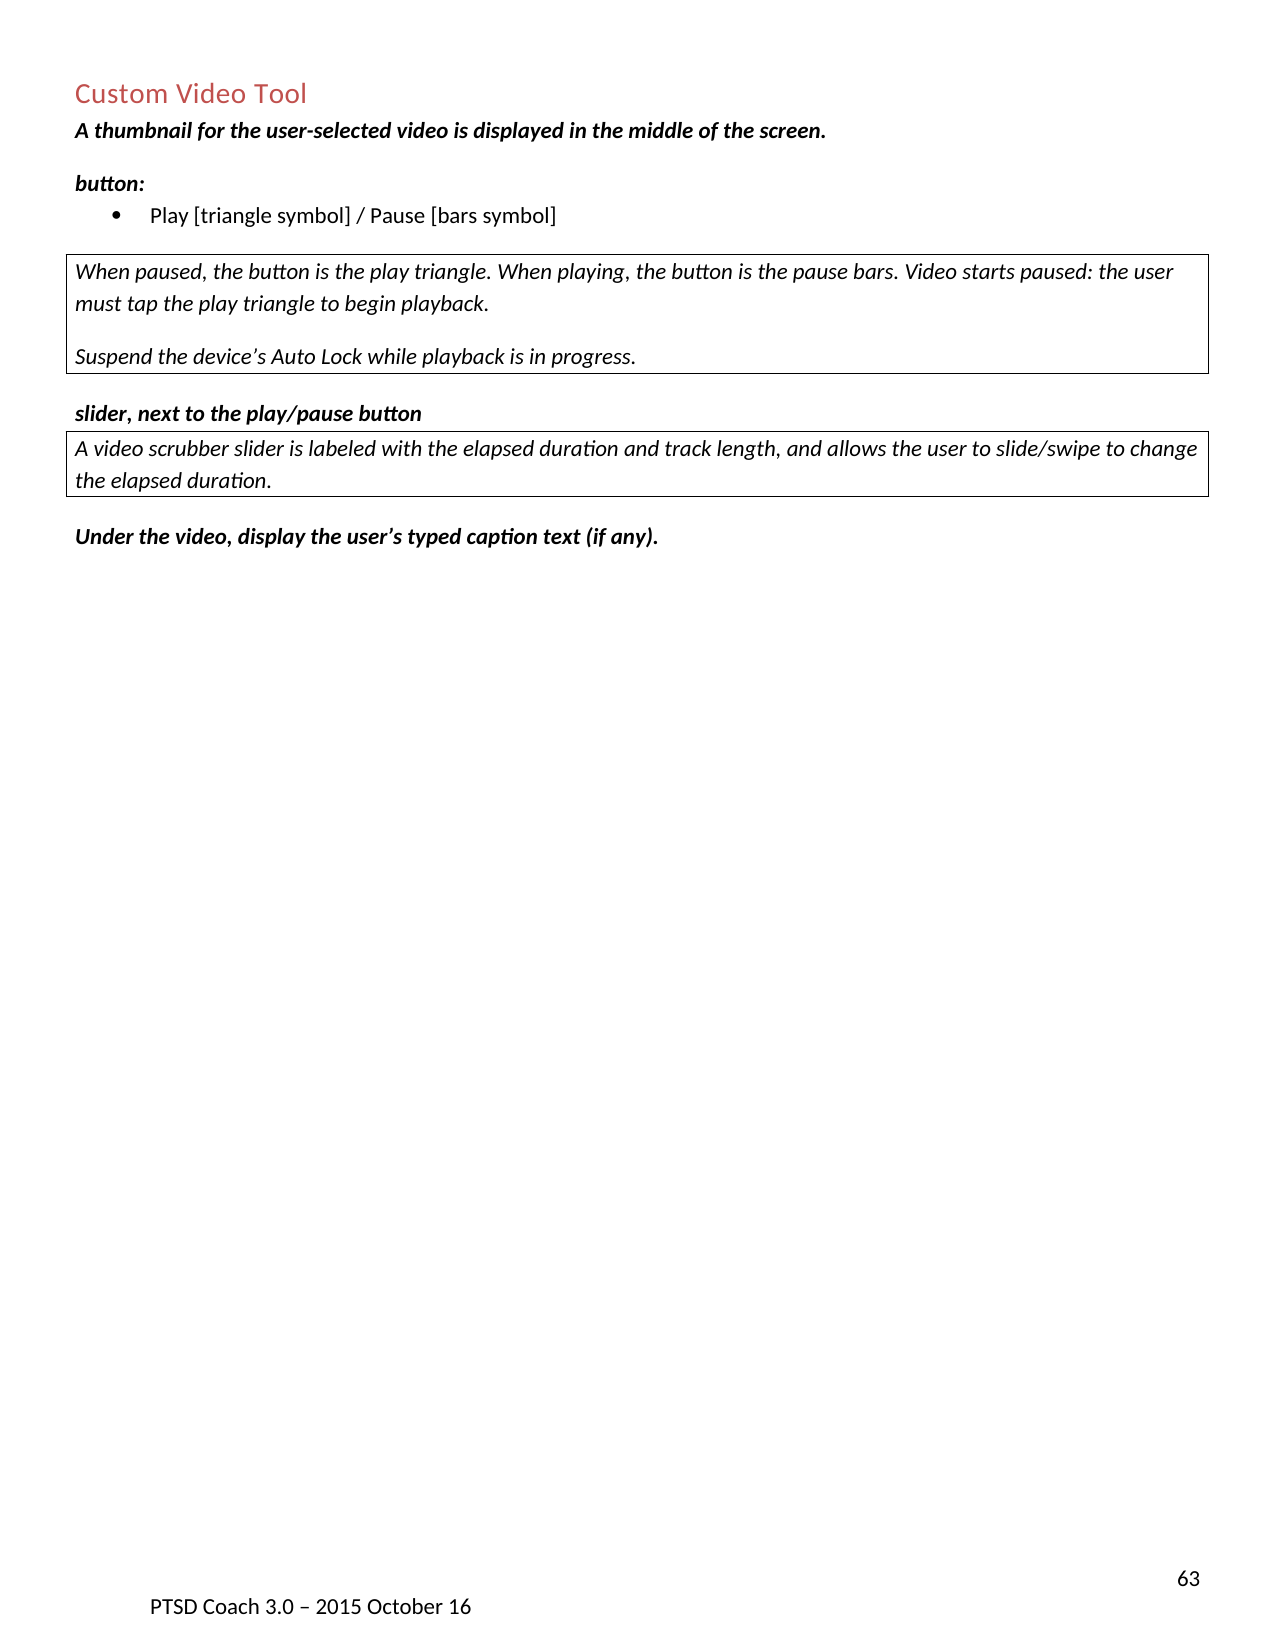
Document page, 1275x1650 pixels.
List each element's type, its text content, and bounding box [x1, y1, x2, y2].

list Play [triangle symbol] / Pause [bars symbol] [112, 201, 1200, 229]
text slider, next to the play/pause button [75, 399, 1200, 427]
text A thumbnail for the user-selected video is displayed in the middle of the screen. [75, 116, 1200, 144]
subtitle Custom Video Tool [75, 75, 1200, 111]
text When paused, the button is the play triangle. When playing, the button is the pause bars. Video starts paused: the user must tap the play triangle to begin playback. [67, 255, 1208, 317]
text A video scrubber slider is labeled with the elapsed duration and track length, and allows the user to slide/swipe to change the elapsed duration. [67, 432, 1208, 496]
text button: [75, 169, 1200, 197]
text Suspend the device’s Auto Lock while playback is in progress. [67, 339, 1208, 373]
text Under the video, display the user’s typed caption text (if any). [75, 522, 1200, 550]
